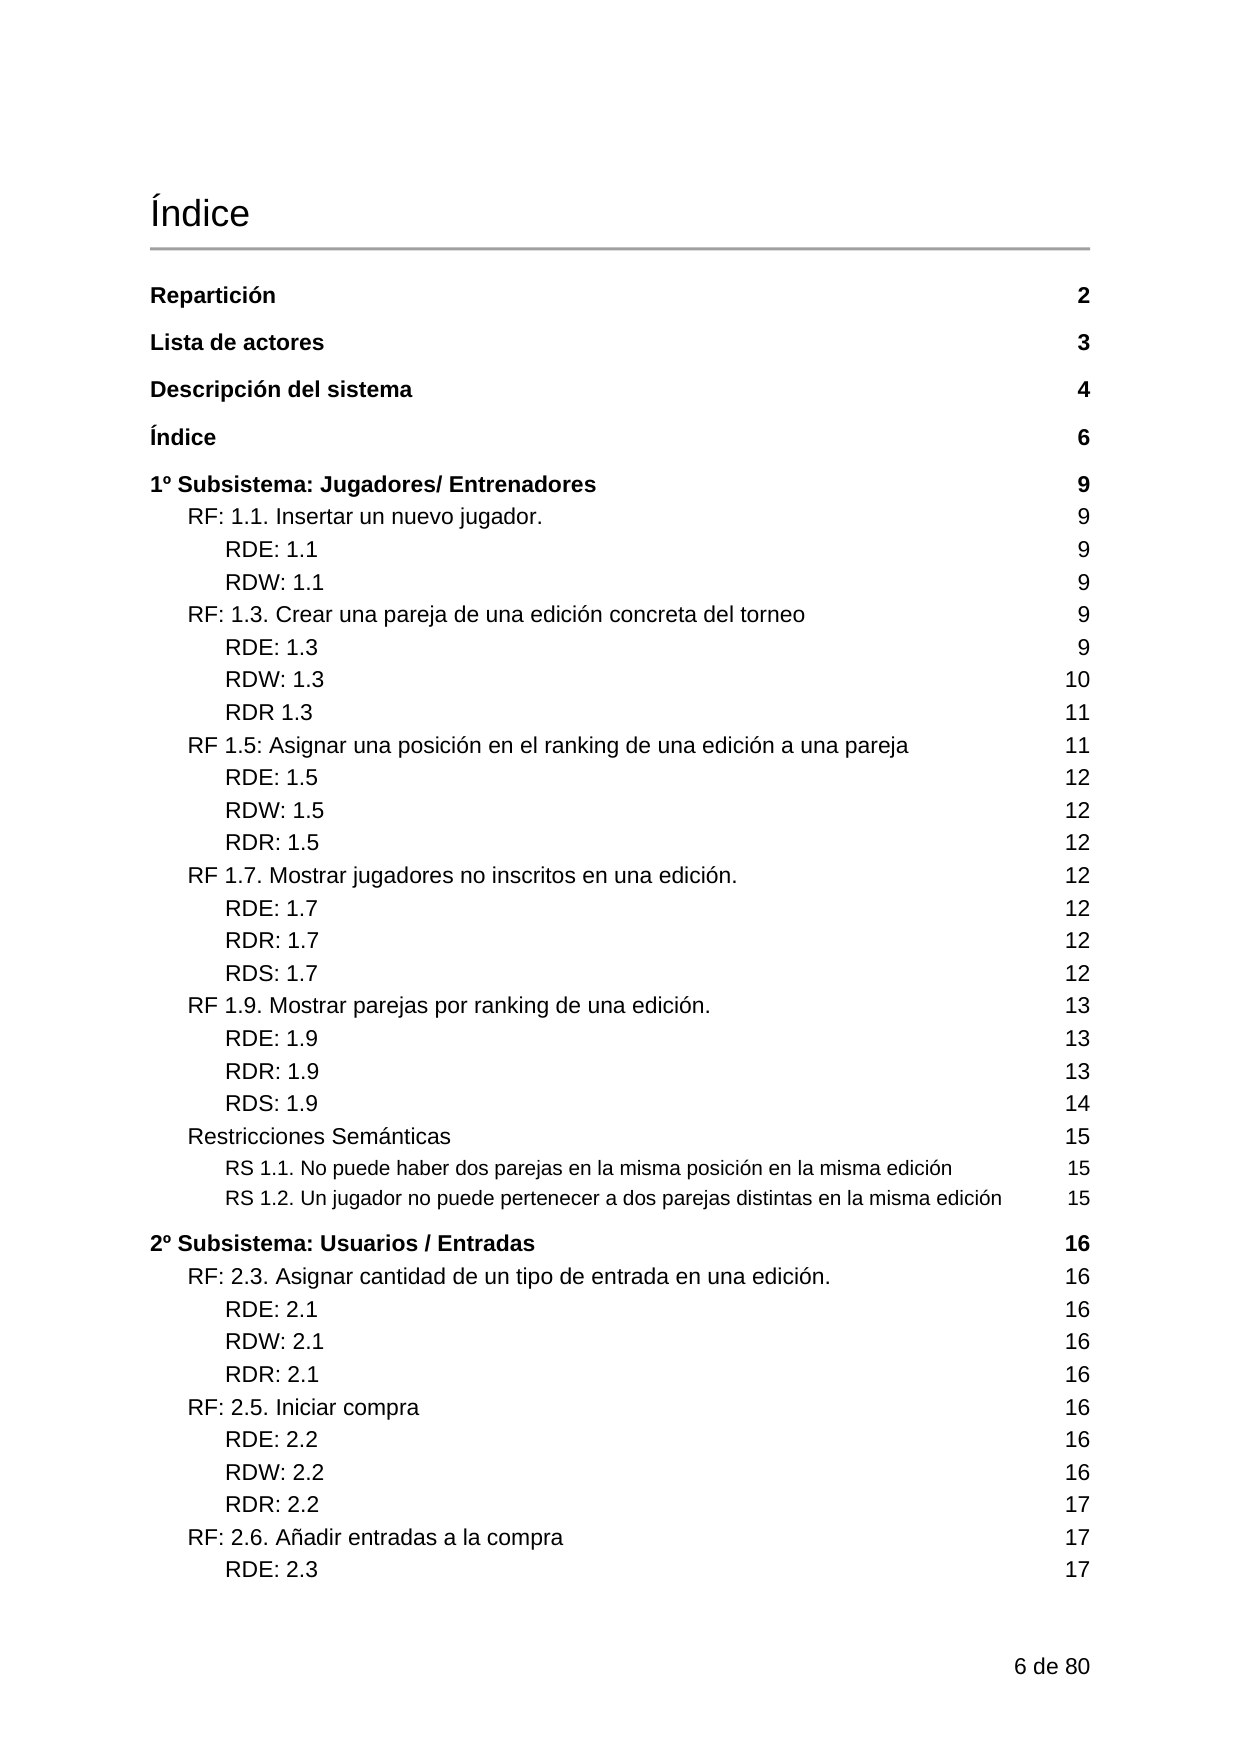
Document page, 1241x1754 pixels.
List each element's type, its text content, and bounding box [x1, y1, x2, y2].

subtitle Índice [150, 192, 1090, 235]
